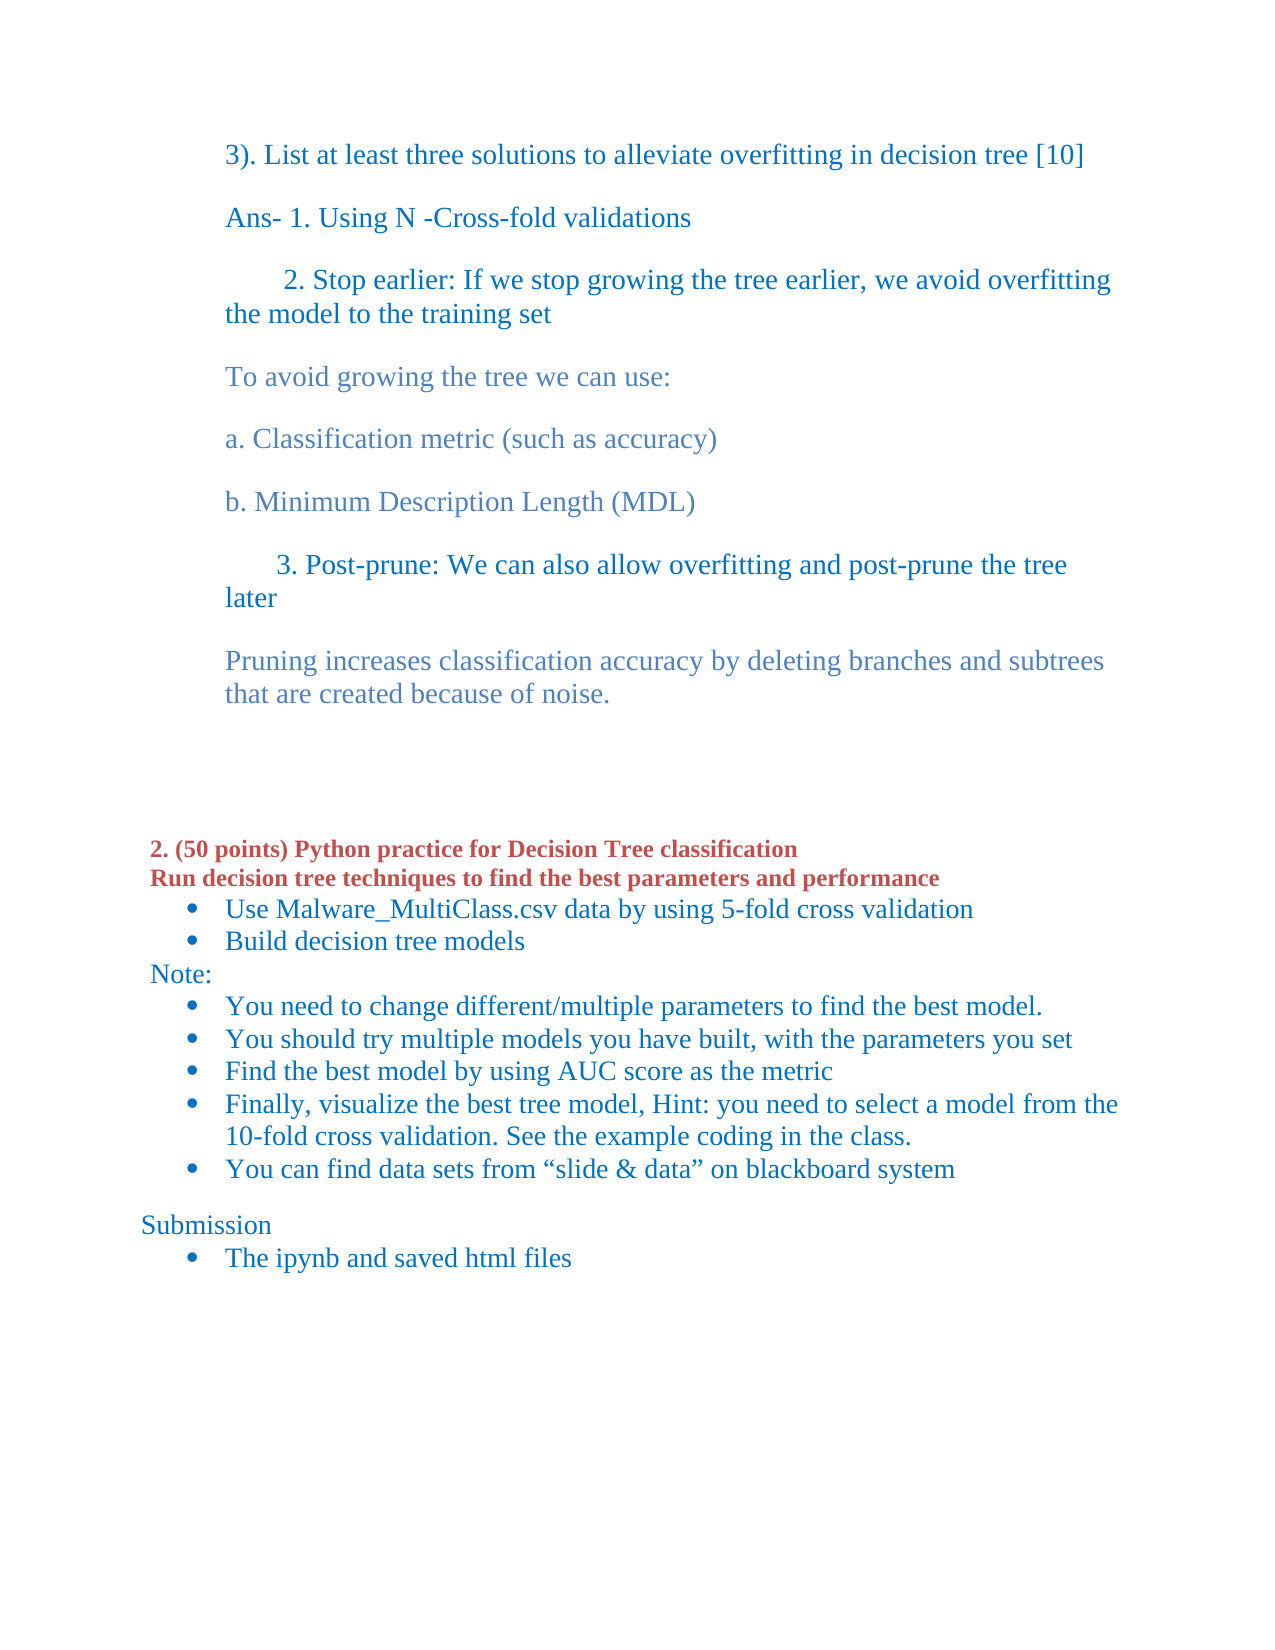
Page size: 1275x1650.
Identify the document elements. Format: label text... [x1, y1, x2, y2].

text To avoid growing the tree we can use: [225, 359, 1125, 392]
list Find the best model by using AUC score as the metric [187, 1054, 1125, 1087]
list You can find data sets from “slide & data” on blackboard system [187, 1152, 1125, 1208]
text 2. Stop earlier: If we stop growing the tree earlier, we avoid overfitting the model to the training set [225, 262, 1125, 329]
text 3). List at least three solutions to alleviate overfitting in decision tree [10] [225, 137, 1125, 171]
list Use Malware_MultiClass.csv data by using 5-fold cross validation [187, 892, 1125, 924]
list The ipynb and saved html files [187, 1241, 1125, 1273]
list You should try multiple models you have built, with the parameters you set [187, 1022, 1125, 1054]
list Submission [141, 1208, 1125, 1241]
list You need to change different/multiple parameters to find the best model. [187, 989, 1125, 1022]
list Finally, visualize the best tree model, Hint: you need to select a model from the 10-fold cross validation. See the example coding in the class. [187, 1087, 1125, 1152]
text Note: [150, 957, 1125, 989]
text 2. (50 points) Python practice for Decision Tree classification [150, 834, 1125, 863]
text Pruning increases classification accuracy by deleting branches and subtrees that are created because of noise. [225, 643, 1125, 710]
text a. Classification metric (such as accuracy) [225, 421, 1125, 455]
list Build decision tree models [187, 924, 1125, 957]
text Ans- 1. Using N -Cross-fold validations [225, 200, 1125, 233]
text b. Minimum Description Length (MDL) [225, 484, 1125, 518]
text 3. Post-prune: We can also allow overfitting and post-prune the tree later [225, 547, 1125, 614]
text Run decision tree techniques to find the best parameters and performance [150, 863, 1125, 892]
